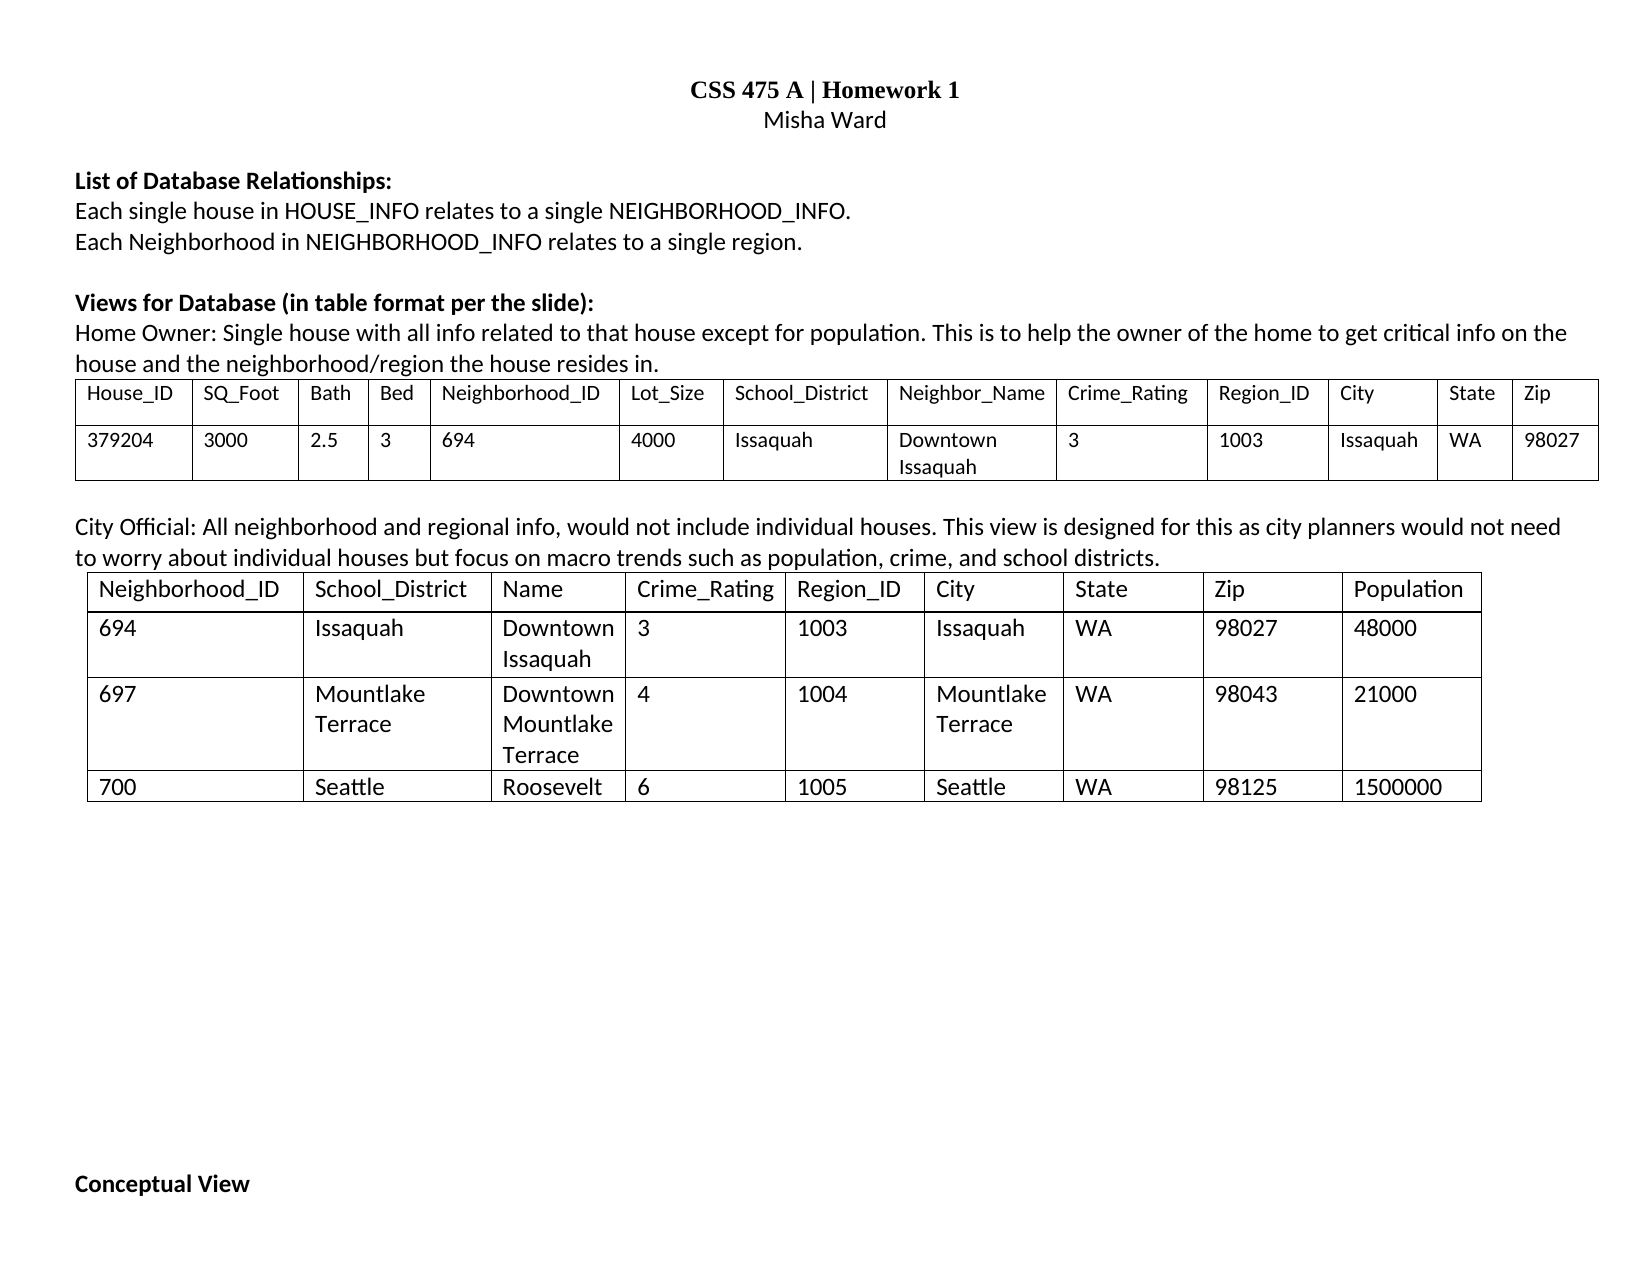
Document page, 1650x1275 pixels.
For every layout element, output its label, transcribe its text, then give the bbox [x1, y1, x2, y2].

table_header Lot_Size [620, 380, 723, 425]
table_header Bed [369, 380, 430, 425]
table_cell 1004 [786, 678, 924, 769]
table_cell WA [1064, 678, 1203, 769]
table_header City [925, 573, 1063, 611]
table_header State [1438, 380, 1512, 425]
table_cell Downtown Mountlake Terrace [492, 678, 625, 769]
table_cell Issaquah [1329, 426, 1437, 479]
text Home Owner: Single house with all info related to that house except for population. This is to help the owner of the home to get critical info on the house and the neighborhood/region the house resides in. [75, 317, 1575, 378]
text Each single house in HOUSE_INFO relates to a single NEIGHBORHOOD_INFO. [75, 195, 1575, 226]
table_cell Roosevelt [492, 771, 625, 801]
table_cell 98027 [1204, 613, 1342, 677]
table_header Bath [299, 380, 368, 425]
table_cell WA [1064, 771, 1203, 801]
table_header Neighborhood_ID [88, 573, 303, 611]
table_cell Mountlake Terrace [925, 678, 1063, 769]
table_cell 697 [88, 678, 303, 769]
table_header Region_ID [786, 573, 924, 611]
table_cell 2.5 [299, 426, 368, 479]
table_cell 1500000 [1343, 771, 1481, 801]
table_cell 3 [1057, 426, 1207, 479]
table_cell 6 [626, 771, 785, 801]
table_cell Downtown Issaquah [492, 613, 625, 677]
table_header Crime_Rating [1057, 380, 1207, 425]
table_header Region_ID [1208, 380, 1328, 425]
table_cell Seattle [925, 771, 1063, 801]
text Each Neighborhood in NEIGHBORHOOD_INFO relates to a single region. [75, 226, 1575, 256]
text City Official: All neighborhood and regional info, would not include individual houses. This view is designed for this as city planners would not need to worry about individual houses but focus on macro trends such as population, crime, and school districts. [75, 511, 1575, 572]
table_cell 4 [626, 678, 785, 769]
table_header School_District [724, 380, 887, 425]
table_cell Issaquah [304, 613, 491, 677]
table_cell 98027 [1513, 426, 1598, 479]
table_cell Seattle [304, 771, 491, 801]
table_header Name [492, 573, 625, 611]
table_cell 1005 [786, 771, 924, 801]
text Conceptual View [75, 1168, 1575, 1199]
table_header House_ID [76, 380, 192, 425]
text List of Database Relationships: [75, 165, 1575, 195]
table_cell 700 [88, 771, 303, 801]
table_cell 4000 [620, 426, 723, 479]
text Views for Database (in table format per the slide): [75, 287, 1575, 317]
table_cell 98125 [1204, 771, 1342, 801]
table_header School_District [304, 573, 491, 611]
table_cell 98043 [1204, 678, 1342, 769]
table_cell 3000 [193, 426, 298, 479]
table_header SQ_Foot [193, 380, 298, 425]
table_header State [1064, 573, 1203, 611]
table_cell 379204 [76, 426, 192, 479]
table_cell Issaquah [724, 426, 887, 479]
table_cell 48000 [1343, 613, 1481, 677]
table_cell 694 [88, 613, 303, 677]
table_cell Mountlake Terrace [304, 678, 491, 769]
table_cell 21000 [1343, 678, 1481, 769]
table_header Neighborhood_ID [431, 380, 619, 425]
table_header City [1329, 380, 1437, 425]
table_header Neighbor_Name [888, 380, 1056, 425]
table_cell WA [1438, 426, 1512, 479]
table_cell Issaquah [925, 613, 1063, 677]
table_cell Downtown Issaquah [888, 426, 1056, 479]
table_cell 694 [431, 426, 619, 479]
table_cell WA [1064, 613, 1203, 677]
table_header Zip [1204, 573, 1342, 611]
table_cell 1003 [1208, 426, 1328, 479]
table_cell 1003 [786, 613, 924, 677]
table_cell 3 [369, 426, 430, 479]
table_header Zip [1513, 380, 1598, 425]
table_cell 3 [626, 613, 785, 677]
table_header Crime_Rating [626, 573, 785, 611]
table_header Population [1343, 573, 1481, 611]
